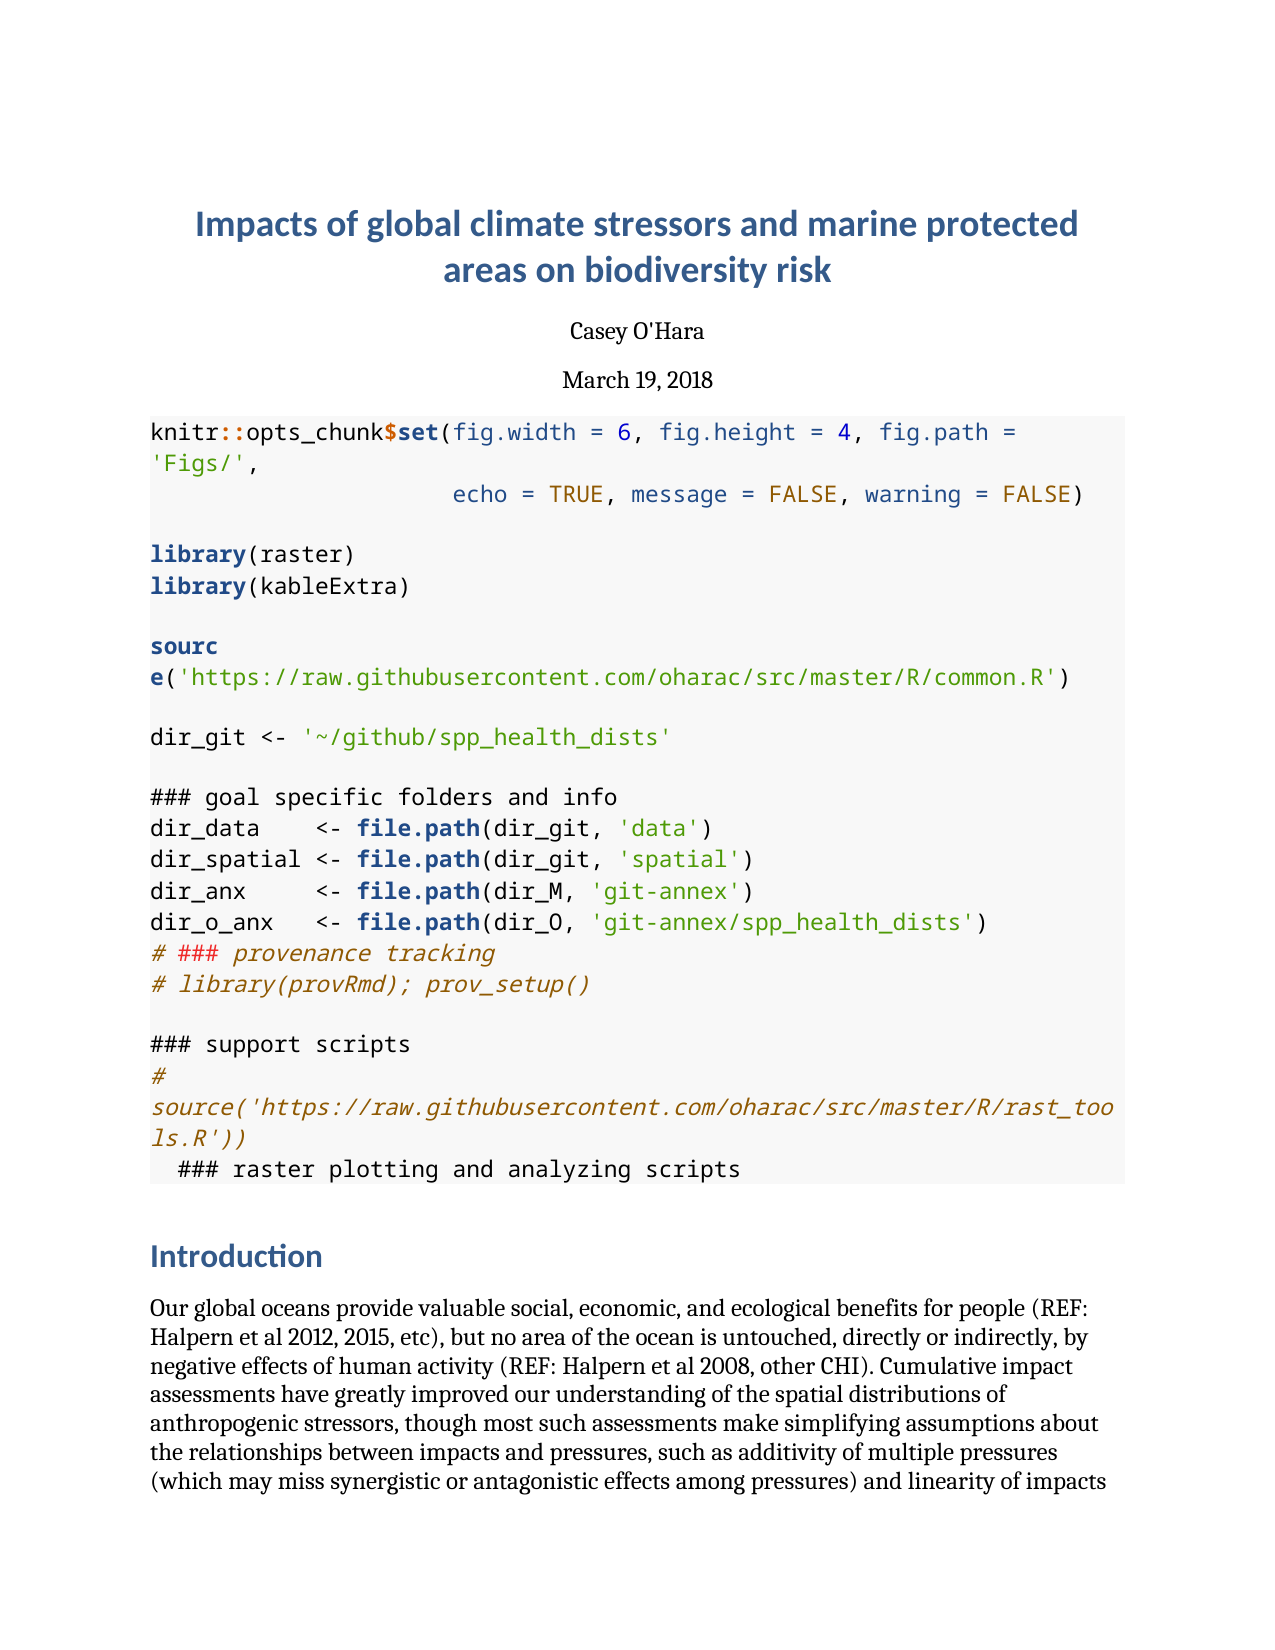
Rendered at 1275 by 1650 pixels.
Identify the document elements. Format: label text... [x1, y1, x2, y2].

text Casey O'Hara [150, 317, 1125, 345]
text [150, 1294, 1125, 1495]
text March 19, 2018 [150, 366, 1125, 395]
title Impacts of global climate stressors and marine protected areas on biodiversity risk [150, 200, 1125, 292]
text knitr::opts_chunk$set(fig.width = 6, fig.height = 4, fig.path = 'Figs/', echo = TRUE, message = FALSE, warning = FALSE) library(raster) library(kableExtra) source('https://raw.githubusercontent.com/oharac/src/master/R/common.R') dir_git <- '~/github/spp_health_dists' ### goal specific folders and info dir_data <- file.path(dir_git, 'data') dir_spatial <- file.path(dir_git, 'spatial') dir_anx <- file.path(dir_M, 'git-annex') dir_o_anx <- file.path(dir_O, 'git-annex/spp_health_dists') # ### provenance tracking # library(provRmd); prov_setup() ### support scripts # source('https://raw.githubusercontent.com/oharac/src/master/R/rast_tools.R')) ### raster plotting and analyzing scripts [150, 416, 1125, 1184]
subtitle Introduction [150, 1234, 1125, 1275]
